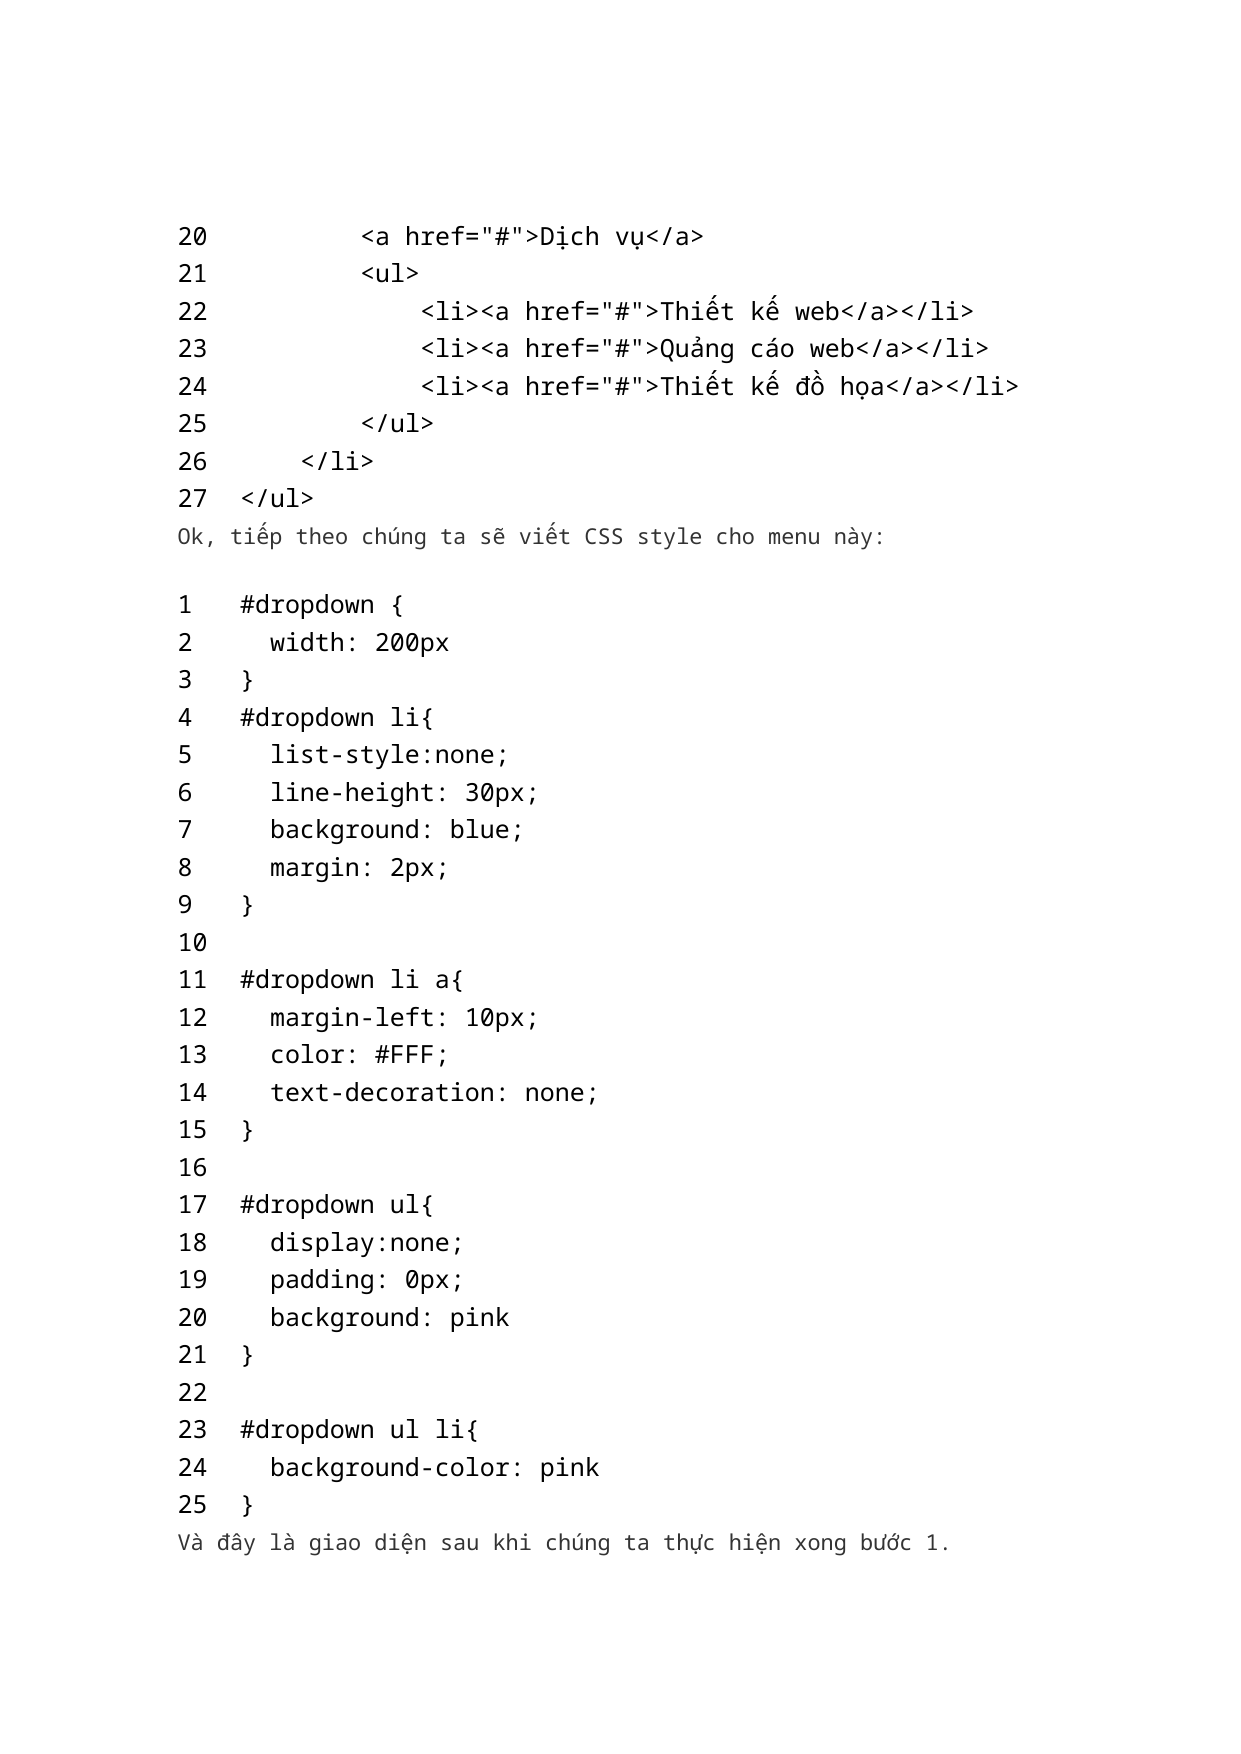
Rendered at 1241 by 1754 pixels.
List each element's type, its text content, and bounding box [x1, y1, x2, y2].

table_header 1 2 3 4 5 6 7 8 9 10 11 12 13 14 15 16 17 18 19 20 21 22 23 24 25 [177, 586, 240, 1523]
table_header #dropdown { width: 200px } #dropdown li{ list-style:none; line-height: 30px; background: blue; margin: 2px; } #dropdown li a{ margin-left: 10px; color: #FFF; text-decoration: none; } #dropdown ul{ display:none; padding: 0px; background: pink } #dropdown ul li{ background-color: pink } [240, 586, 1130, 1523]
text Ok, tiếp theo chúng ta sẽ viết CSS style cho menu này: [177, 517, 1063, 554]
table_header 1 2 3 4 5 6 7 8 9 10 11 12 13 14 15 16 17 18 19 20 21 22 23 24 25 26 27 [177, 217, 240, 517]
text Và đây là giao diện sau khi chúng ta thực hiện xong bước 1. [177, 1523, 1063, 1561]
